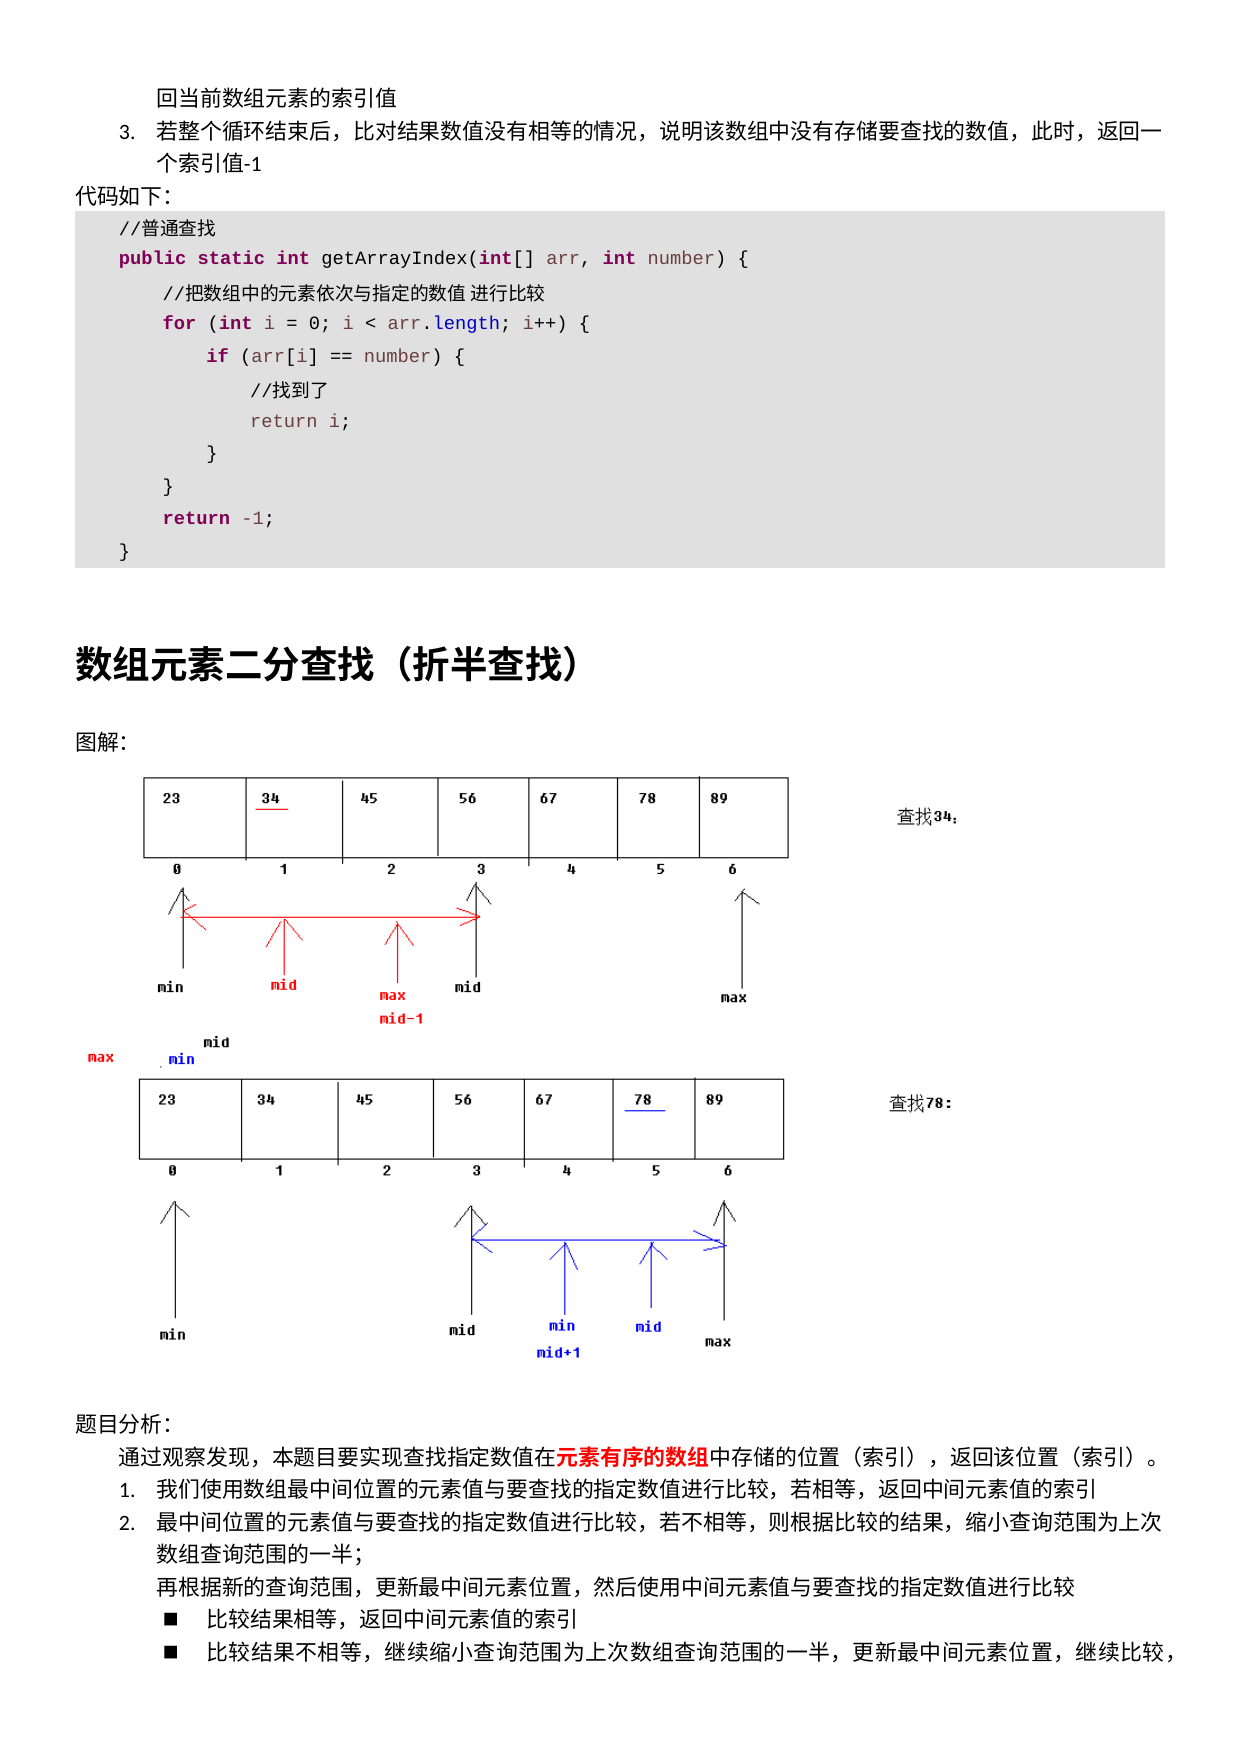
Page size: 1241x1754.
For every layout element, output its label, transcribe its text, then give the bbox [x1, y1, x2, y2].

text 再根据新的查询范围，更新最中间元素位置，然后使用中间元素值与要查找的指定数值进行比较 [156, 1569, 1165, 1602]
text return -1; [75, 503, 1165, 536]
text } [75, 536, 1165, 568]
text 题目分析： [75, 1407, 1165, 1439]
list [119, 81, 1165, 113]
list 比较结果相等，返回中间元素值的索引 [162, 1602, 1165, 1634]
text 通过观察发现，本题目要实现查找指定数值在元素有序的数组中存储的位置（索引），返回该位置（索引）。 [75, 1439, 1165, 1472]
picture [75, 756, 975, 1379]
text } [75, 438, 1165, 471]
text if (arr[i] == number) { [75, 341, 1165, 373]
text //找到了 [75, 373, 1165, 406]
list 若整个循环结束后，比对结果数值没有相等的情况，说明该数组中没有存储要查找的数值，此时，返回一个索引值-1 [119, 113, 1165, 178]
text return i; [75, 406, 1165, 438]
text 图解： [75, 724, 1165, 757]
text } [75, 471, 1165, 503]
subtitle 数组元素二分查找（折半查找） [75, 630, 1165, 695]
text //把数组中的元素依次与指定的数值 进行比较 [75, 276, 1165, 308]
text 代码如下： [75, 178, 1165, 211]
list 我们使用数组最中间位置的元素值与要查找的指定数值进行比较，若相等，返回中间元素值的索引 [119, 1472, 1165, 1504]
list 最中间位置的元素值与要查找的指定数值进行比较，若不相等，则根据比较的结果，缩小查询范围为上次数组查询范围的一半； [119, 1504, 1165, 1569]
text public static int getArrayIndex(int[] arr, int number) { [75, 243, 1165, 276]
text for (int i = 0; i < arr.length; i++) { [75, 308, 1165, 341]
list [162, 1634, 1165, 1667]
text //普通查找 [75, 211, 1165, 243]
